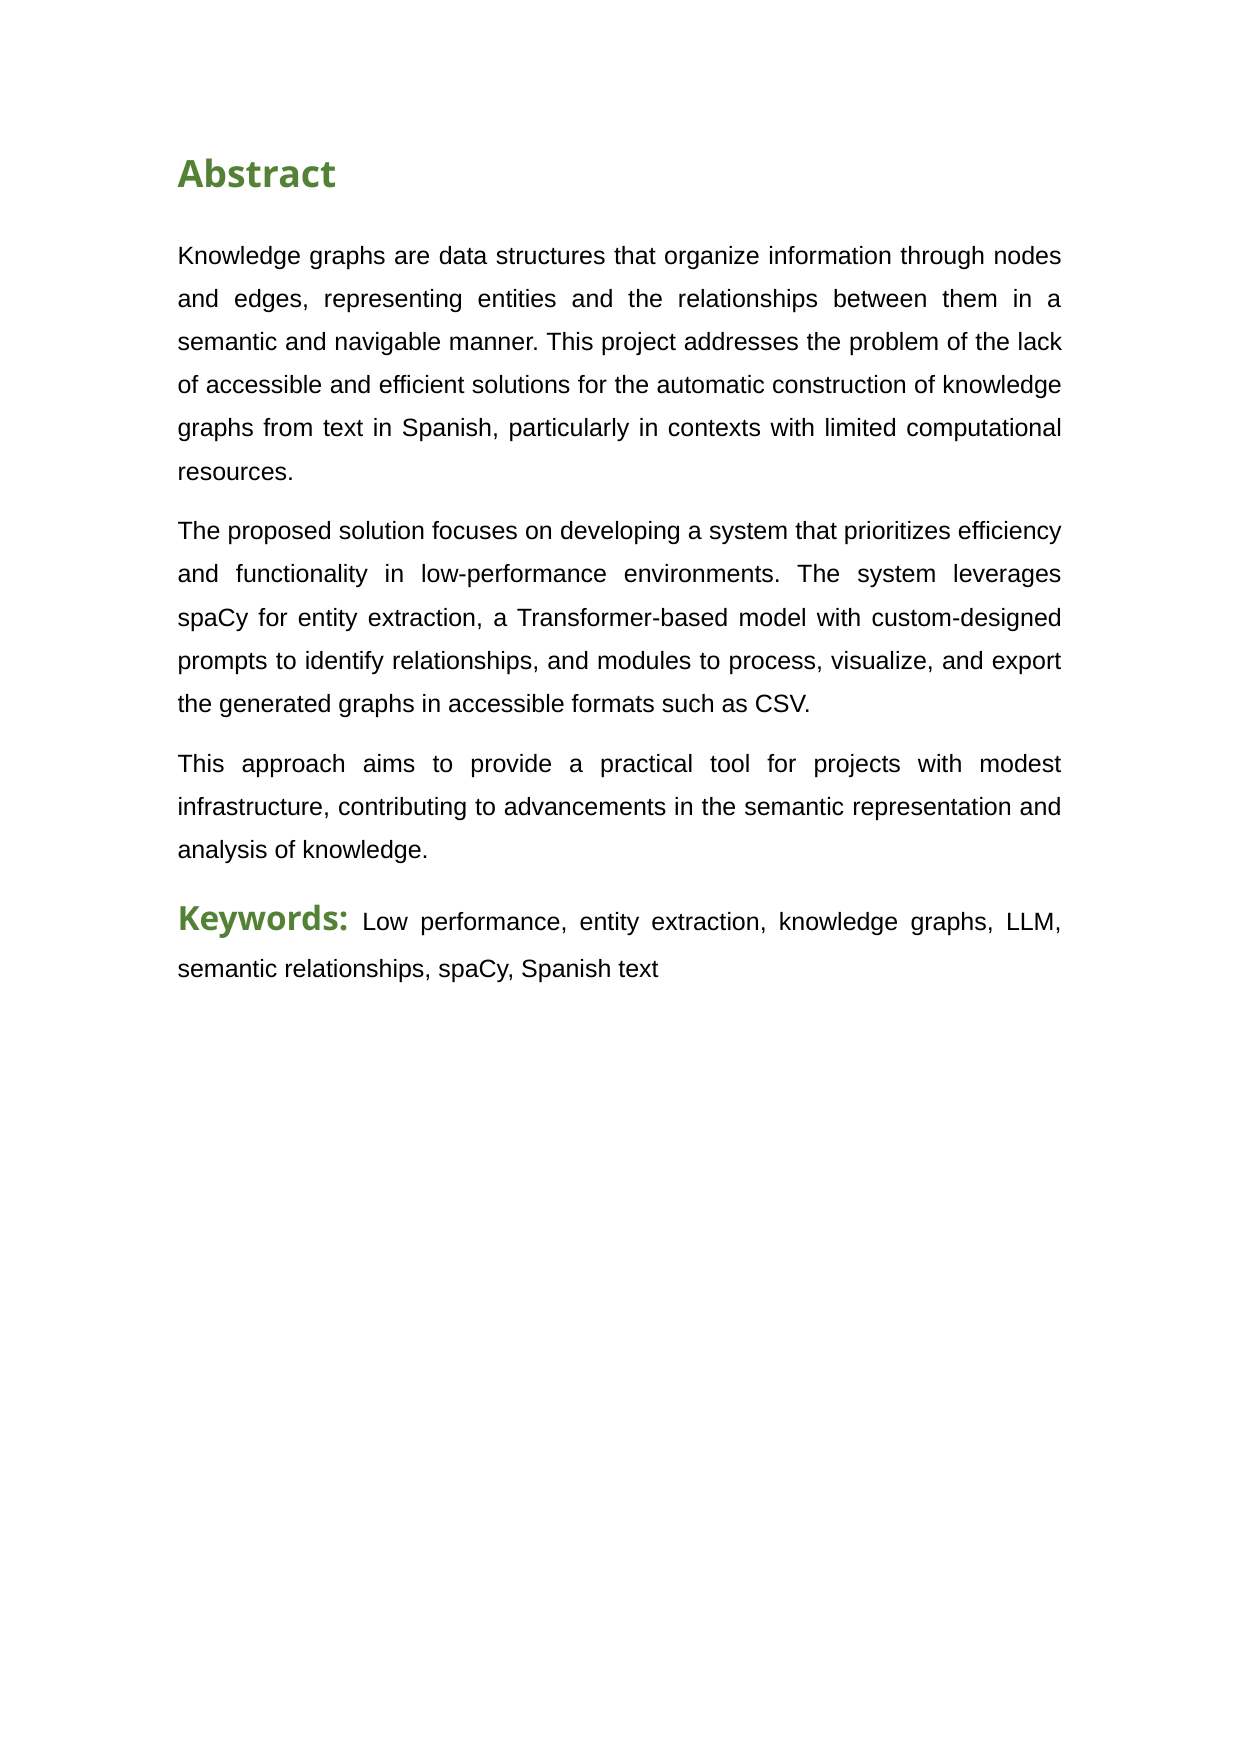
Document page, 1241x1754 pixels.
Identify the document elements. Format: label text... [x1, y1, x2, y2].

text Keywords: Low performance, entity extraction, knowledge graphs, LLM, semantic relationships, spaCy, Spanish text [177, 894, 1063, 983]
text Knowledge graphs are data structures that organize information through nodes and edges, representing entities and the relationships between them in a semantic and navigable manner. This project addresses the problem of the lack of accessible and efficient solutions for the automatic construction of knowledge graphs from text in Spanish, particularly in contexts with limited computational resources. [177, 241, 1063, 485]
text This approach aims to provide a practical tool for projects with modest infrastructure, contributing to advancements in the semantic representation and analysis of knowledge. [177, 748, 1063, 863]
text The proposed solution focuses on developing a system that prioritizes efficiency and functionality in low-performance environments. The system leverages spaCy for entity extraction, a Transformer-based model with custom-designed prompts to identify relationships, and modules to process, visualize, and export the generated graphs in accessible formats such as CSV. [177, 516, 1063, 717]
text Abstract [177, 148, 1063, 199]
